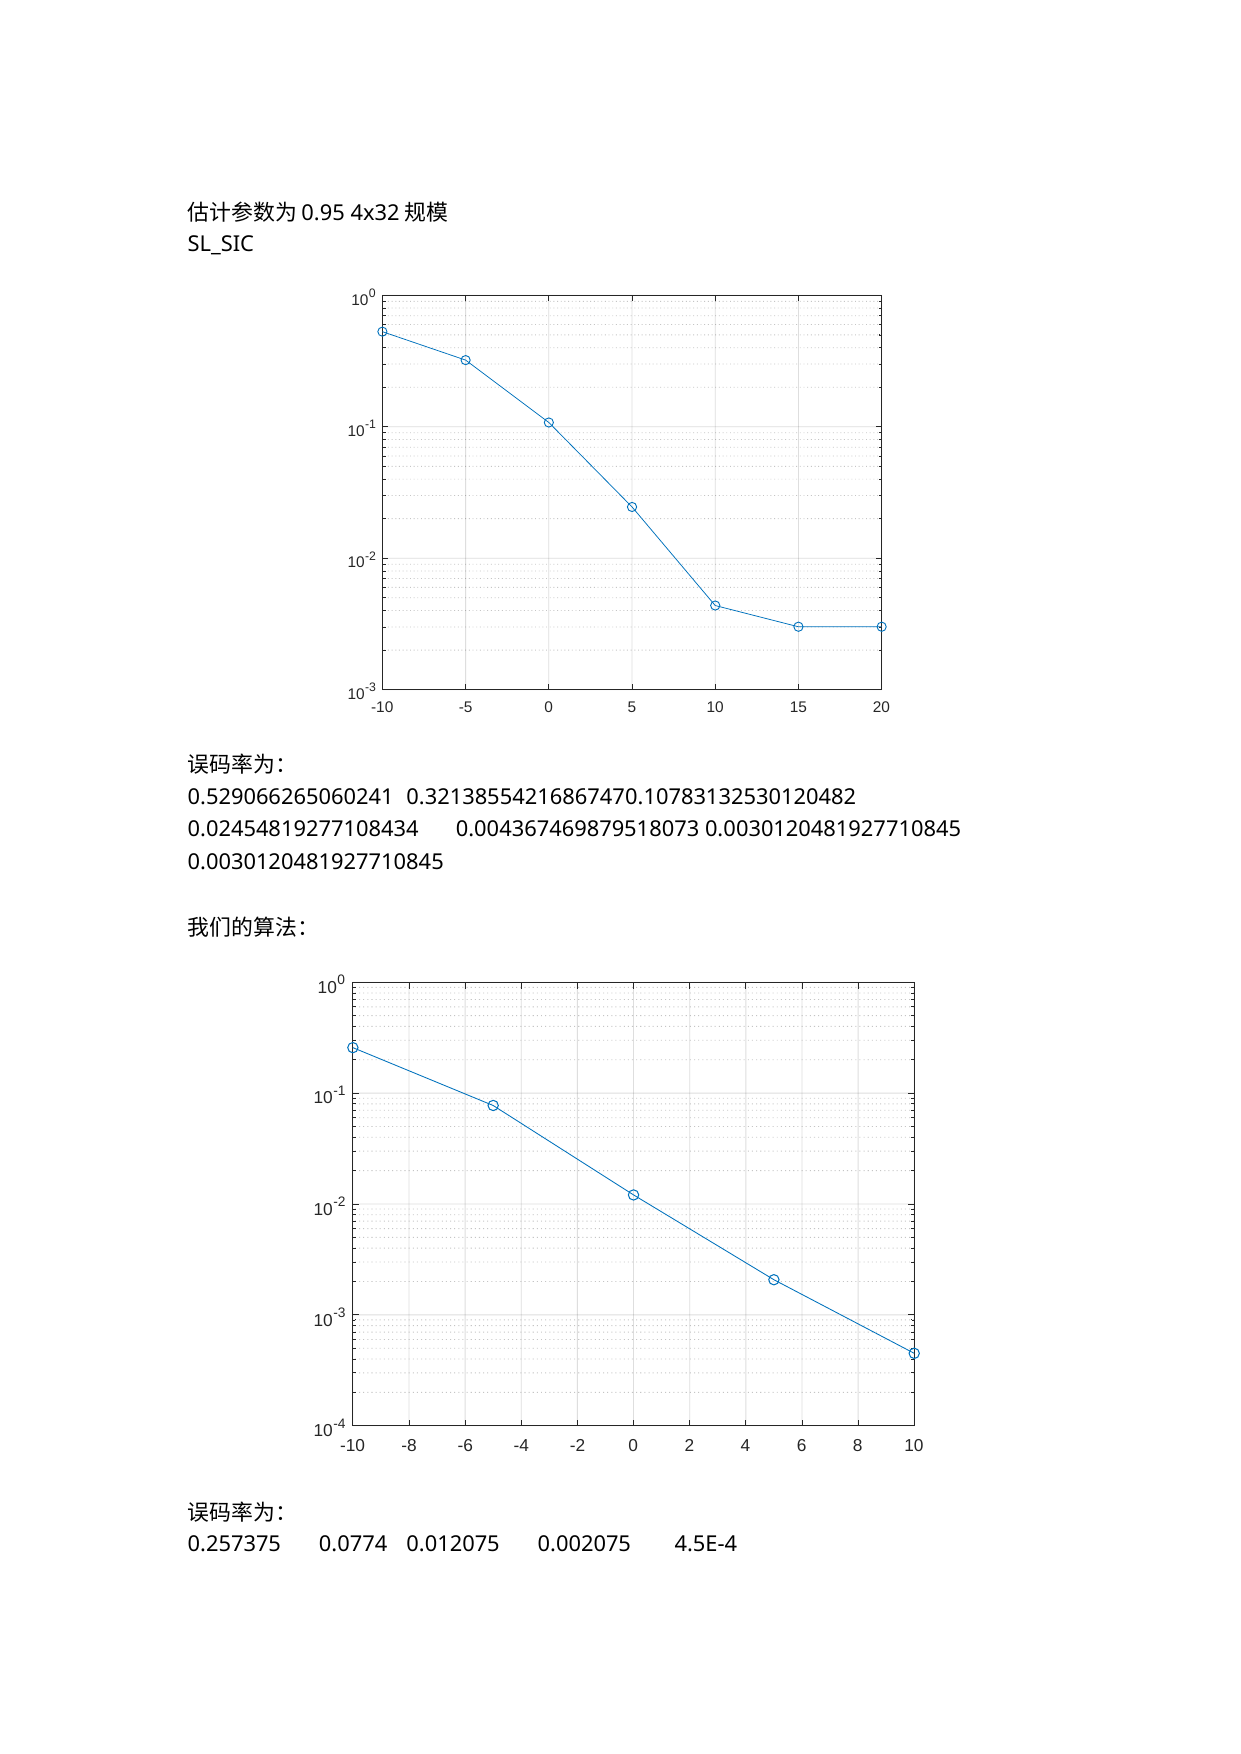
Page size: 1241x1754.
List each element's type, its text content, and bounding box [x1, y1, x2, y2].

text 0.02454819277108434 0.004367469879518073 0.0030120481927710845 [187, 812, 1053, 844]
text 估计参数为0.95 4x32规模 [187, 194, 1053, 227]
text 我们的算法： [187, 909, 1053, 942]
text 0.257375 0.0774 0.012075 0.002075 4.5E-4 [187, 1527, 1053, 1559]
text 误码率为： 0.529066265060241 0.3213855421686747 0.10783132530120482 [187, 747, 1053, 812]
text 误码率为： [187, 1494, 1053, 1527]
text SL_SIC [187, 227, 1053, 259]
text 0.0030120481927710845 [187, 844, 1053, 877]
